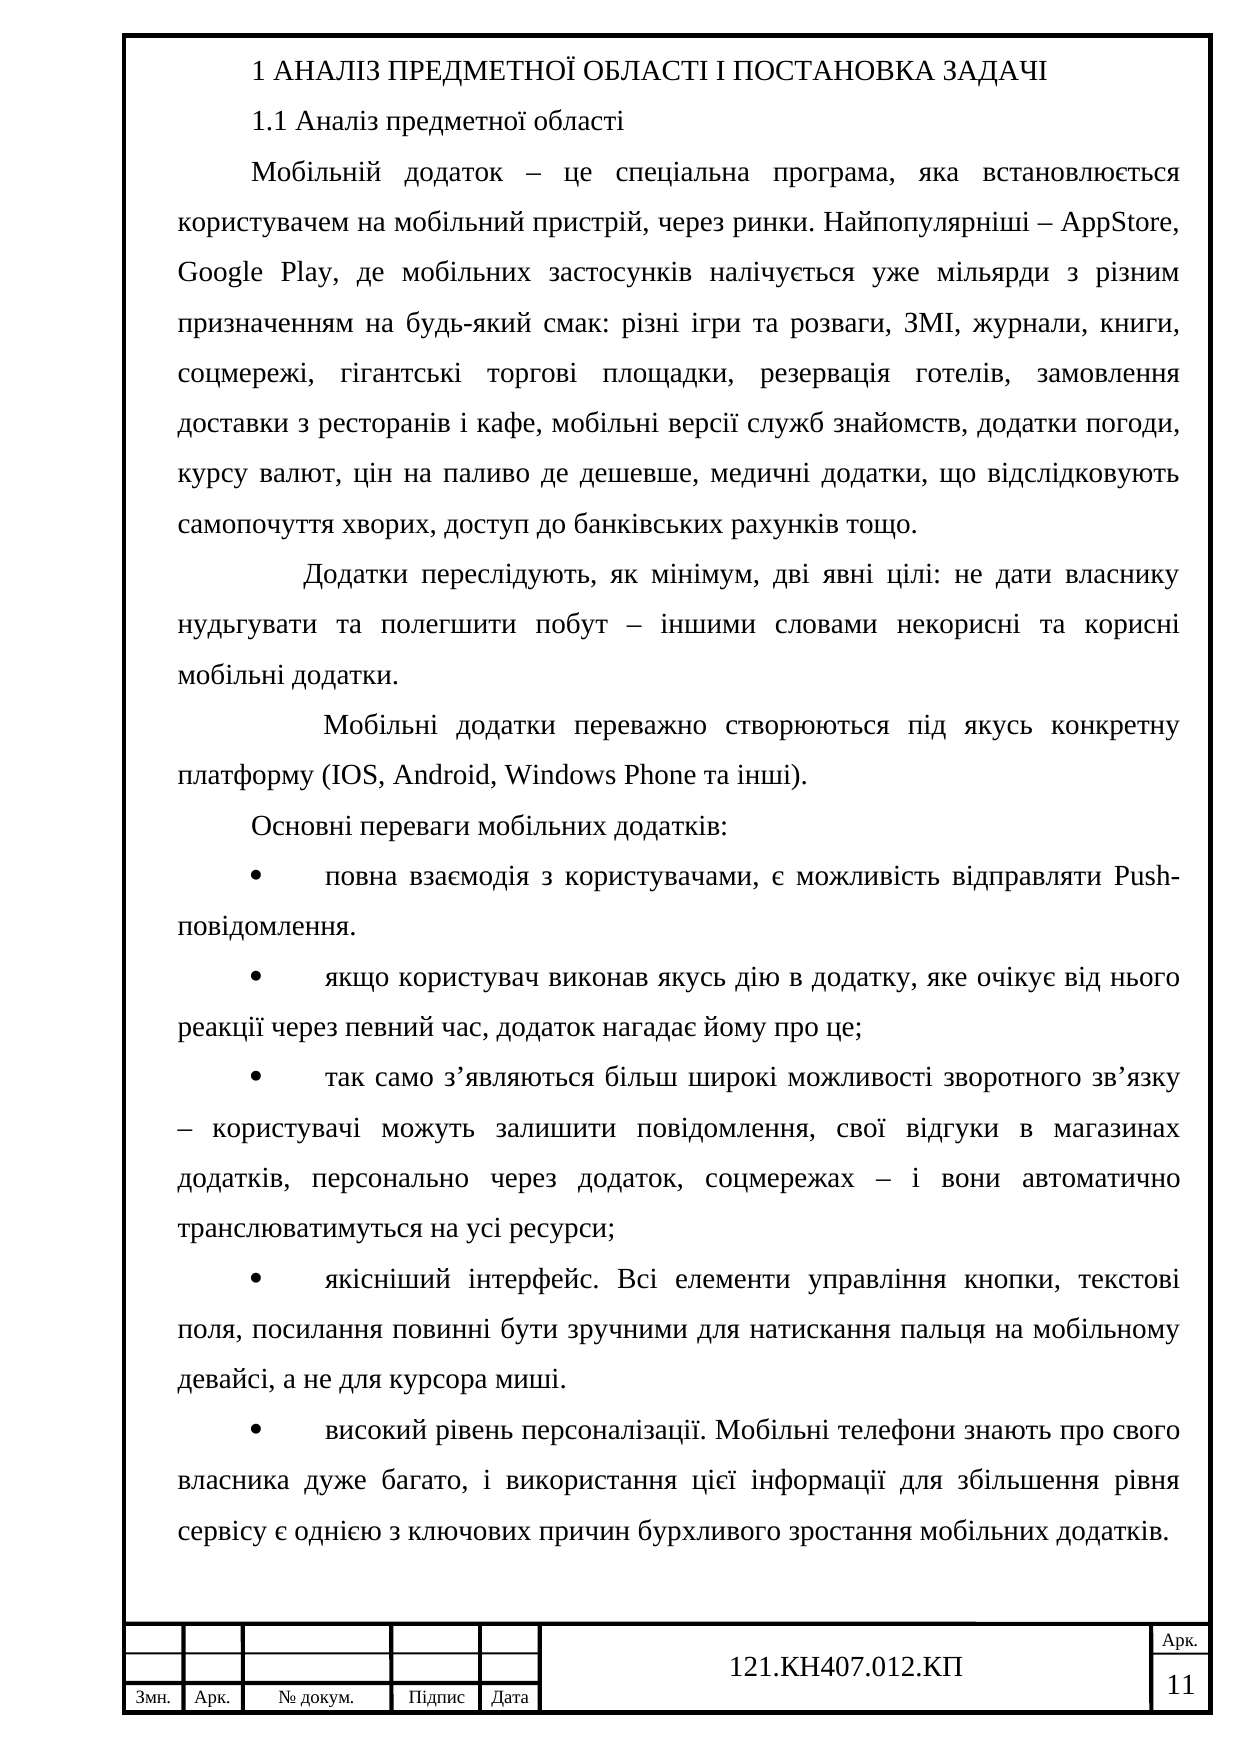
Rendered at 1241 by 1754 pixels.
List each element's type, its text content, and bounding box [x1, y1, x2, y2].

text Додатки переслідують, як мінімум, дві явні цілі: не дати власнику нудьгувати та полегшити побут – іншими словами некорисні та корисні мобільні додатки. [177, 556, 1181, 690]
text Основні переваги мобільних додатків: [177, 808, 1181, 841]
text Мобільній додаток – це спеціальна програма, яка встановлюється користувачем на мобільний пристрій, через ринки. Найпопулярніші – AppStore, Google Play, де мобільних застосунків налічується уже мільярди з різним призначенням на будь-який смак: різні ігри та розваги, ЗМІ, журнали, книги, соцмережі, гігантські торгові площадки, резервація готелів, замовлення доставки з ресторанів і кафе, мобільні версії служб знайомств, додатки погоди, курсу валют, цін на паливо де дешевше, медичні додатки, що відслідковують самопочуття хворих, доступ до банківських рахунків тощо. [177, 154, 1181, 539]
list так само з’являються більш широкі можливості зворотного зв’язку – користувачі можуть залишити повідомлення, свої відгуки в магазинах додатків, персонально через додаток, соцмережах – і вони автоматично транслюватимуться на усі ресурси; [177, 1059, 1181, 1244]
text Мобільні додатки переважно створюються під якусь конкретну платформу (IOS, Android, Windows Phone та інші). [177, 707, 1181, 791]
list якщо користувач виконав якусь дію в додатку, яке очікує від нього реакції через певний час, додаток нагадає йому про це; [177, 959, 1181, 1043]
list якісніший інтерфейс. Всі елементи управління кнопки, текстові поля, посилання повинні бути зручними для натискання пальця на мобільному девайсі, а не для курсора миші. [177, 1261, 1181, 1395]
list повна взаємодія з користувачами, є можливість відправляти Push-повідомлення. [177, 858, 1181, 942]
subtitle Аналіз предметної області [251, 103, 1181, 137]
list високий рівень персоналізації. Мобільні телефони знають про свого власника дуже багато, і використання цієї інформації для збільшення рівня сервісу є однією з ключових причин бурхливого зростання мобільних додатків. [177, 1412, 1181, 1546]
subtitle 1 АНАЛІЗ ПРЕДМЕТНОЇ ОБЛАСТІ І ПОСТАНОВКА ЗАДАЧІ [177, 53, 1181, 87]
